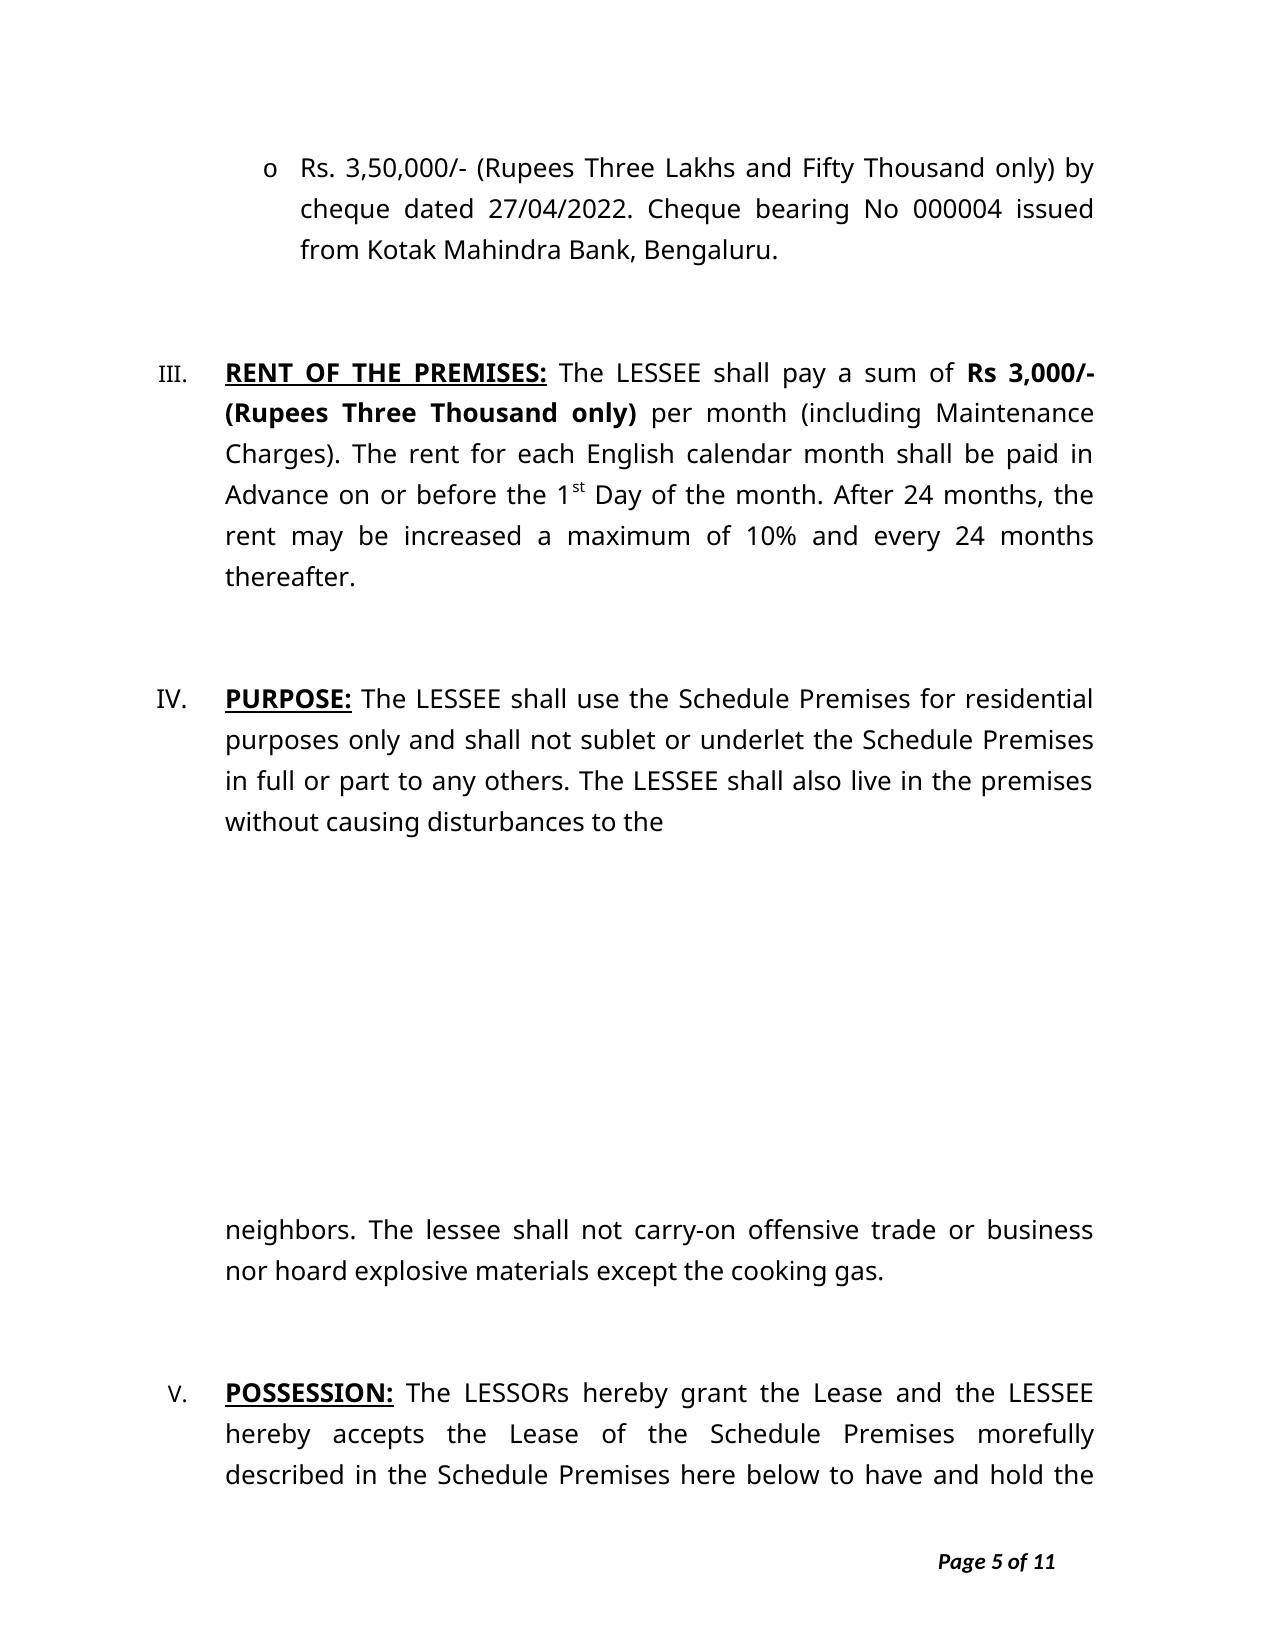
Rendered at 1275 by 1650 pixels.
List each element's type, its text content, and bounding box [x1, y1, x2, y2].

list RENT OF THE PREMISES: The LESSEE shall pay a sum of Rs 3,000/- (Rupees Three Thousand only) per month (including Maintenance Charges). The rent for each English calendar month shall be paid in Advance on or before the 1st Day of the month. After 24 months, the rent may be increased a maximum of 10% and every 24 months thereafter. [187, 354, 1095, 594]
list PURPOSE: The LESSEE shall use the Schedule Premises for residential purposes only and shall not sublet or underlet the Schedule Premises in full or part to any others. The LESSEE shall also live in the premises without causing disturbances to the [187, 681, 1095, 839]
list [187, 1375, 1095, 1492]
list Rs. 3,50,000/- (Rupees Three Lakhs and Fifty Thousand only) by cheque dated 27/04/2022. Cheque bearing No 000004 issued from Kotak Mahindra Bank, Bengaluru. [262, 150, 1095, 267]
list neighbors. The lessee shall not carry-on offensive trade or business nor hoard explosive materials except the cooking gas. [225, 1212, 1095, 1288]
